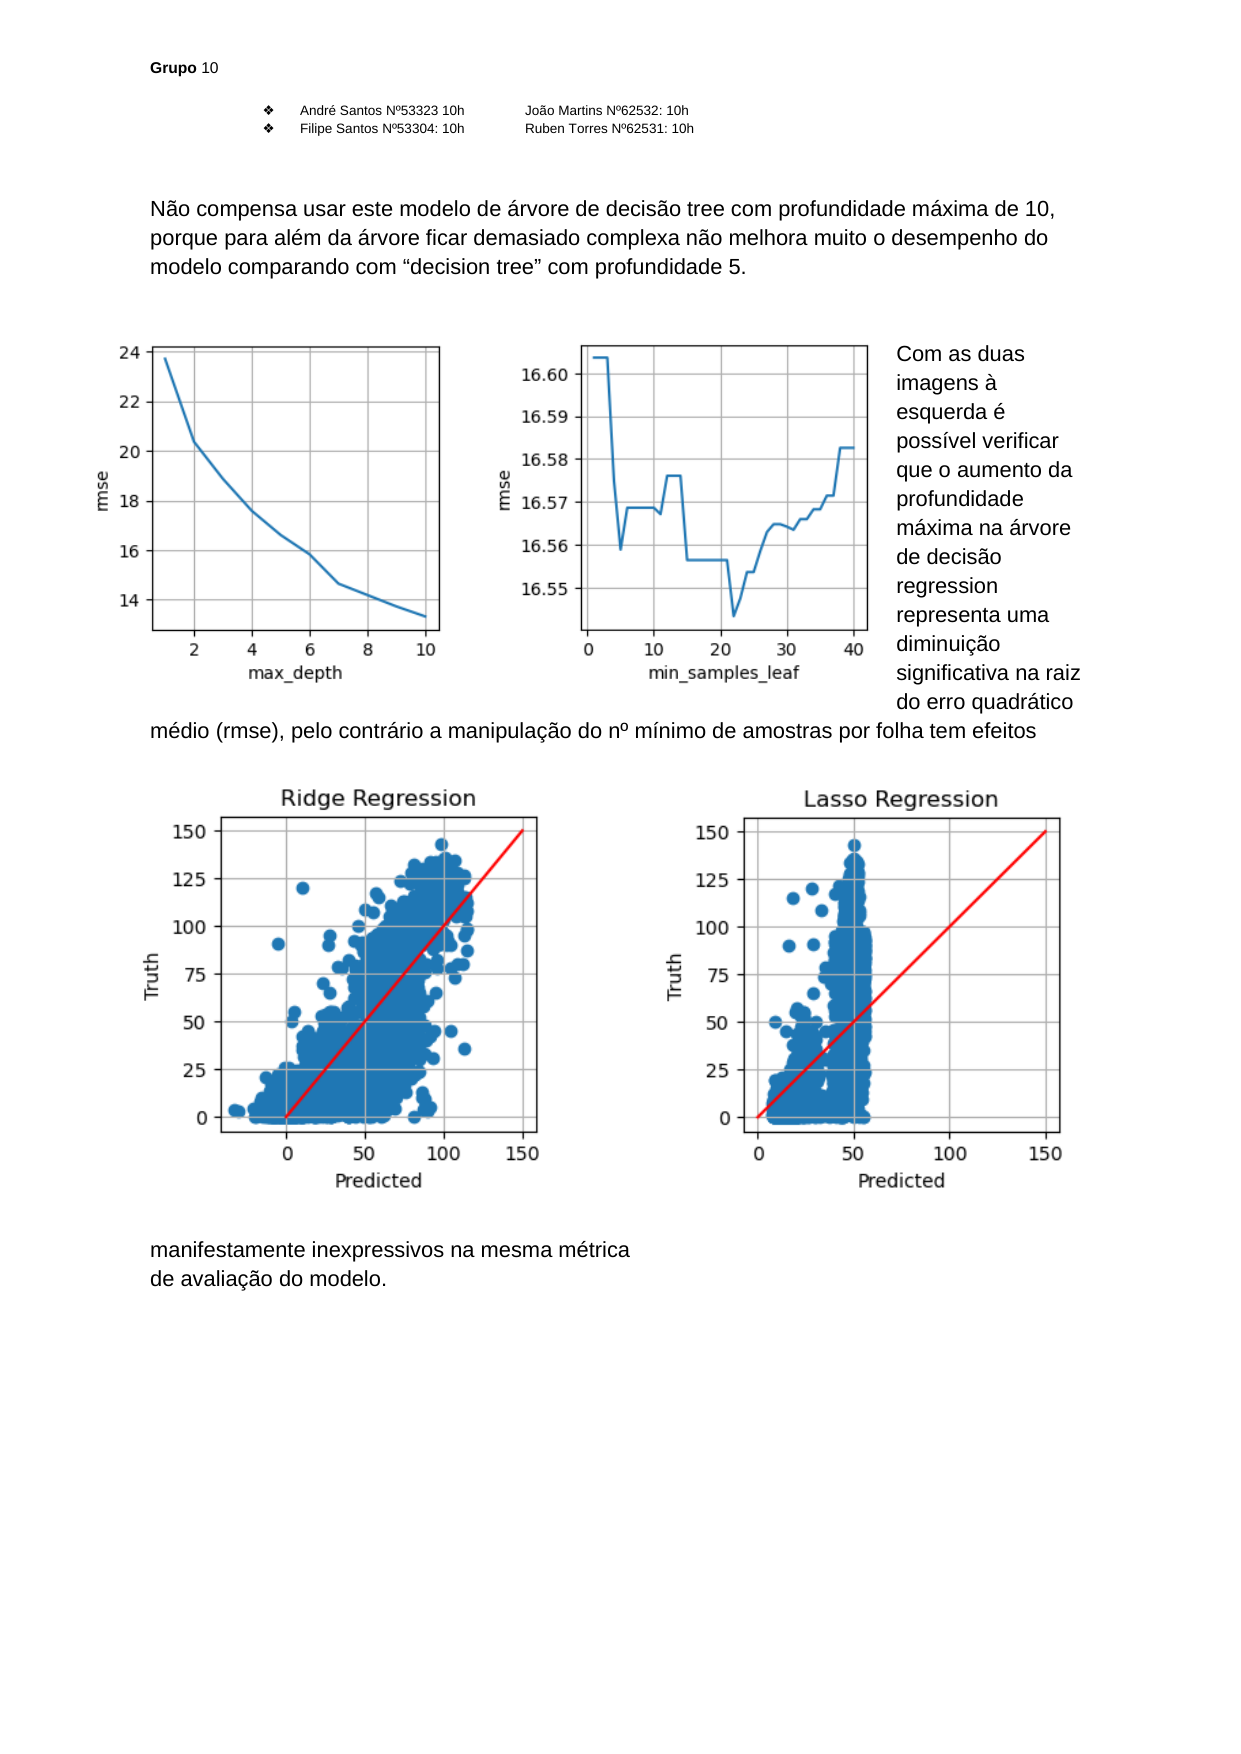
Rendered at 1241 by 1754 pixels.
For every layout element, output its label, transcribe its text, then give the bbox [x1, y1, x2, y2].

picture [82, 333, 450, 695]
picture [126, 776, 554, 1219]
picture [654, 777, 1077, 1220]
text Não compensa usar este modelo de árvore de decisão tree com profundidade máxima de 10, porque para além da árvore ficar demasiado complexa não melhora muito o desempenho do modelo comparando com “decision tree” com profundidade 5. [150, 196, 1090, 279]
picture [484, 333, 878, 695]
